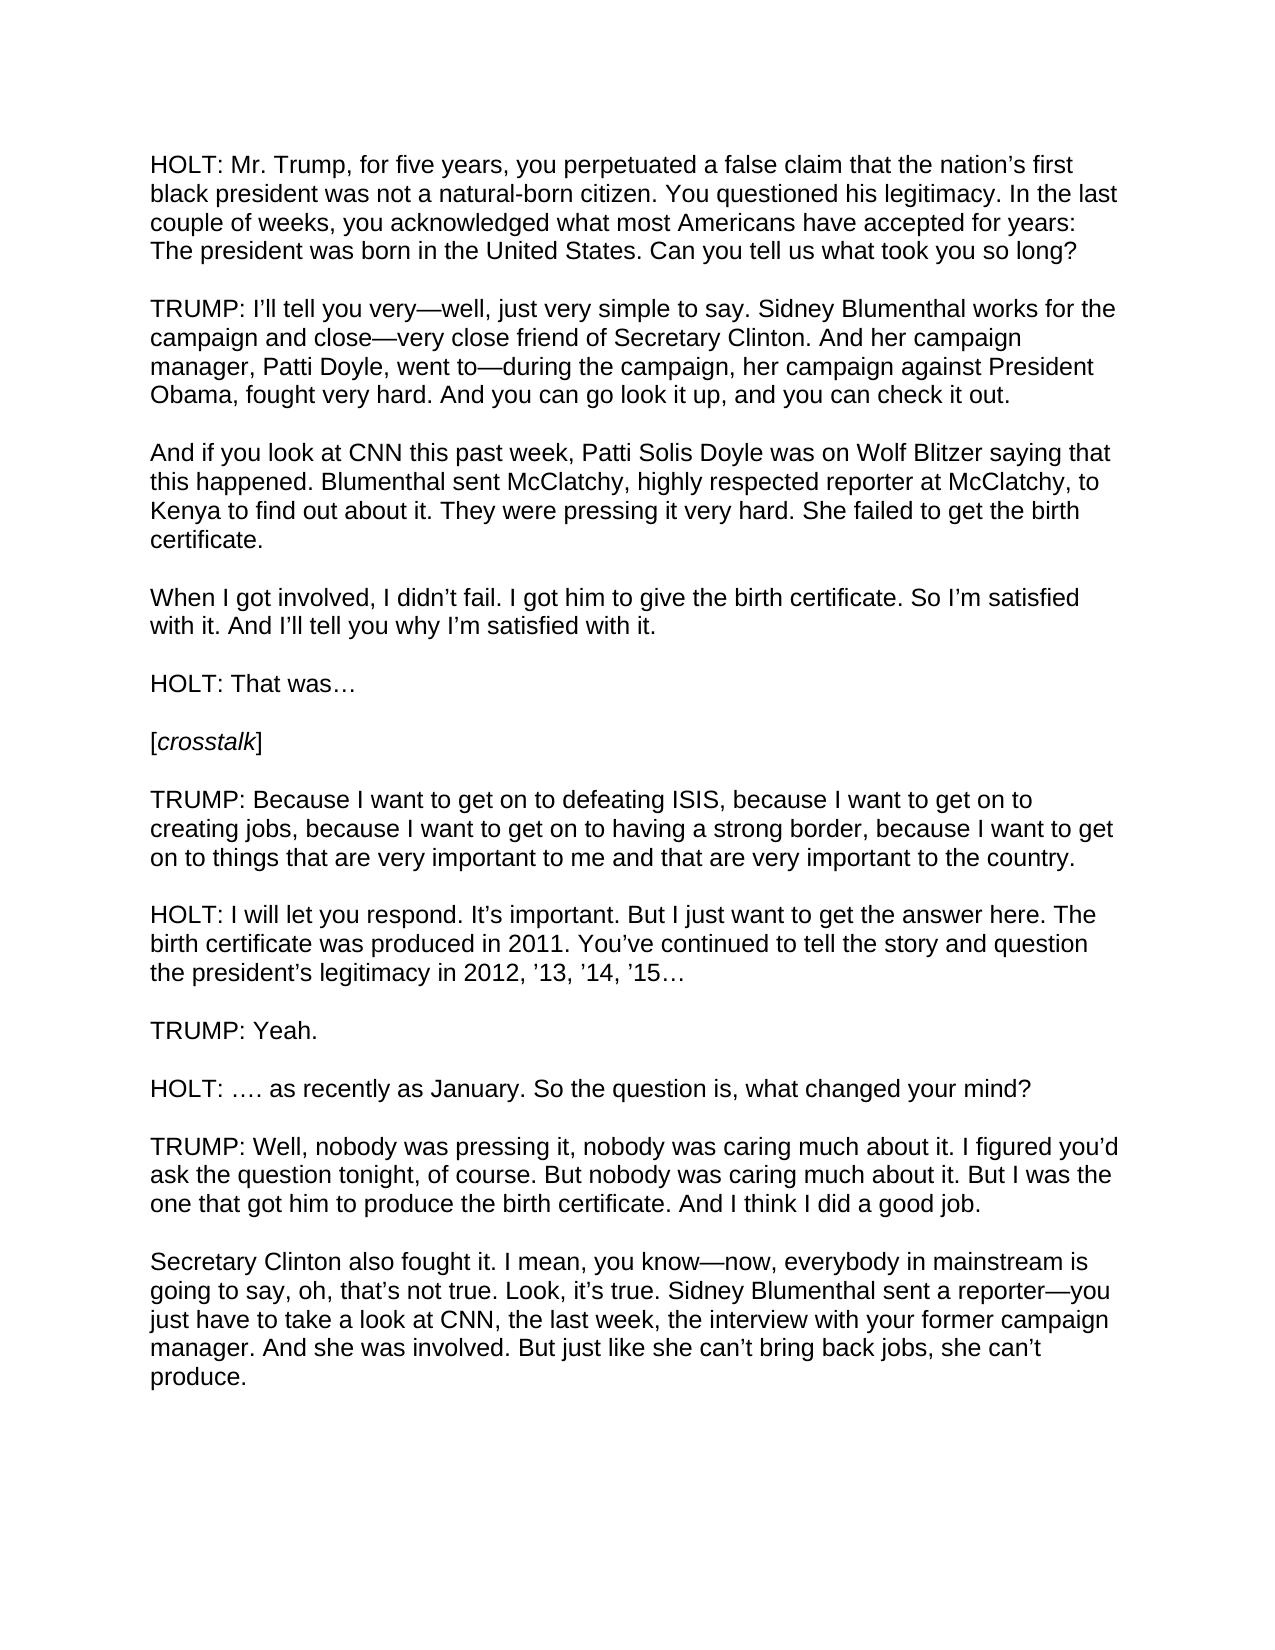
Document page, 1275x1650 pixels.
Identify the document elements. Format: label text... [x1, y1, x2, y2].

text HOLT: Mr. Trump, for five years, you perpetuated a false claim that the nation’s first black president was not a natural-born citizen. You questioned his legitimacy. In the last couple of weeks, you acknowledged what most Americans have accepted for years: The president was born in the United States. Can you tell us what took you so long? [150, 150, 1125, 265]
text Secretary Clinton also fought it. I mean, you know—now, everybody in mainstream is going to say, oh, that’s not true. Look, it’s true. Sidney Blumenthal sent a reporter—you just have to take a look at CNN, the last week, the interview with your former campaign manager. And she was involved. But just like she can’t bring back jobs, she can’t produce. [150, 1247, 1125, 1391]
text When I got involved, I didn’t fail. I got him to give the birth certificate. So I’m satisfied with it. And I’ll tell you why I’m satisfied with it. [150, 582, 1125, 640]
text HOLT: I will let you respond. It’s important. But I just want to get the answer here. The birth certificate was produced in 2011. You’ve continued to tell the story and question the president’s legitimacy in 2012, ’13, ’14, ’15… [150, 900, 1125, 987]
text And if you look at CNN this past week, Patti Solis Doyle was on Wolf Blitzer saying that this happened. Blumenthal sent McClatchy, highly respected reporter at McClatchy, to Kenya to find out about it. They were pressing it very hard. She failed to get the birth certificate. [150, 438, 1125, 553]
text TRUMP: Because I want to get on to defeating ISIS, because I want to get on to creating jobs, because I want to get on to having a strong border, because I want to get on to things that are very important to me and that are very important to the country. [150, 785, 1125, 871]
text TRUMP: I’ll tell you very—well, just very simple to say. Sidney Blumenthal works for the campaign and close—very close friend of Secretary Clinton. And her campaign manager, Patti Doyle, went to—during the campaign, her campaign against President Obama, fought very hard. And you can go look it up, and you can check it out. [150, 294, 1125, 409]
text TRUMP: Yeah. [150, 1016, 1125, 1044]
text TRUMP: Well, nobody was pressing it, nobody was caring much about it. I figured you’d ask the question tonight, of course. But nobody was caring much about it. But I was the one that got him to produce the birth certificate. And I think I did a good job. [150, 1132, 1125, 1218]
text HOLT: …. as recently as January. So the question is, what changed your mind? [150, 1074, 1125, 1102]
text [crosstalk] [150, 727, 1125, 756]
text HOLT: That was… [150, 669, 1125, 698]
